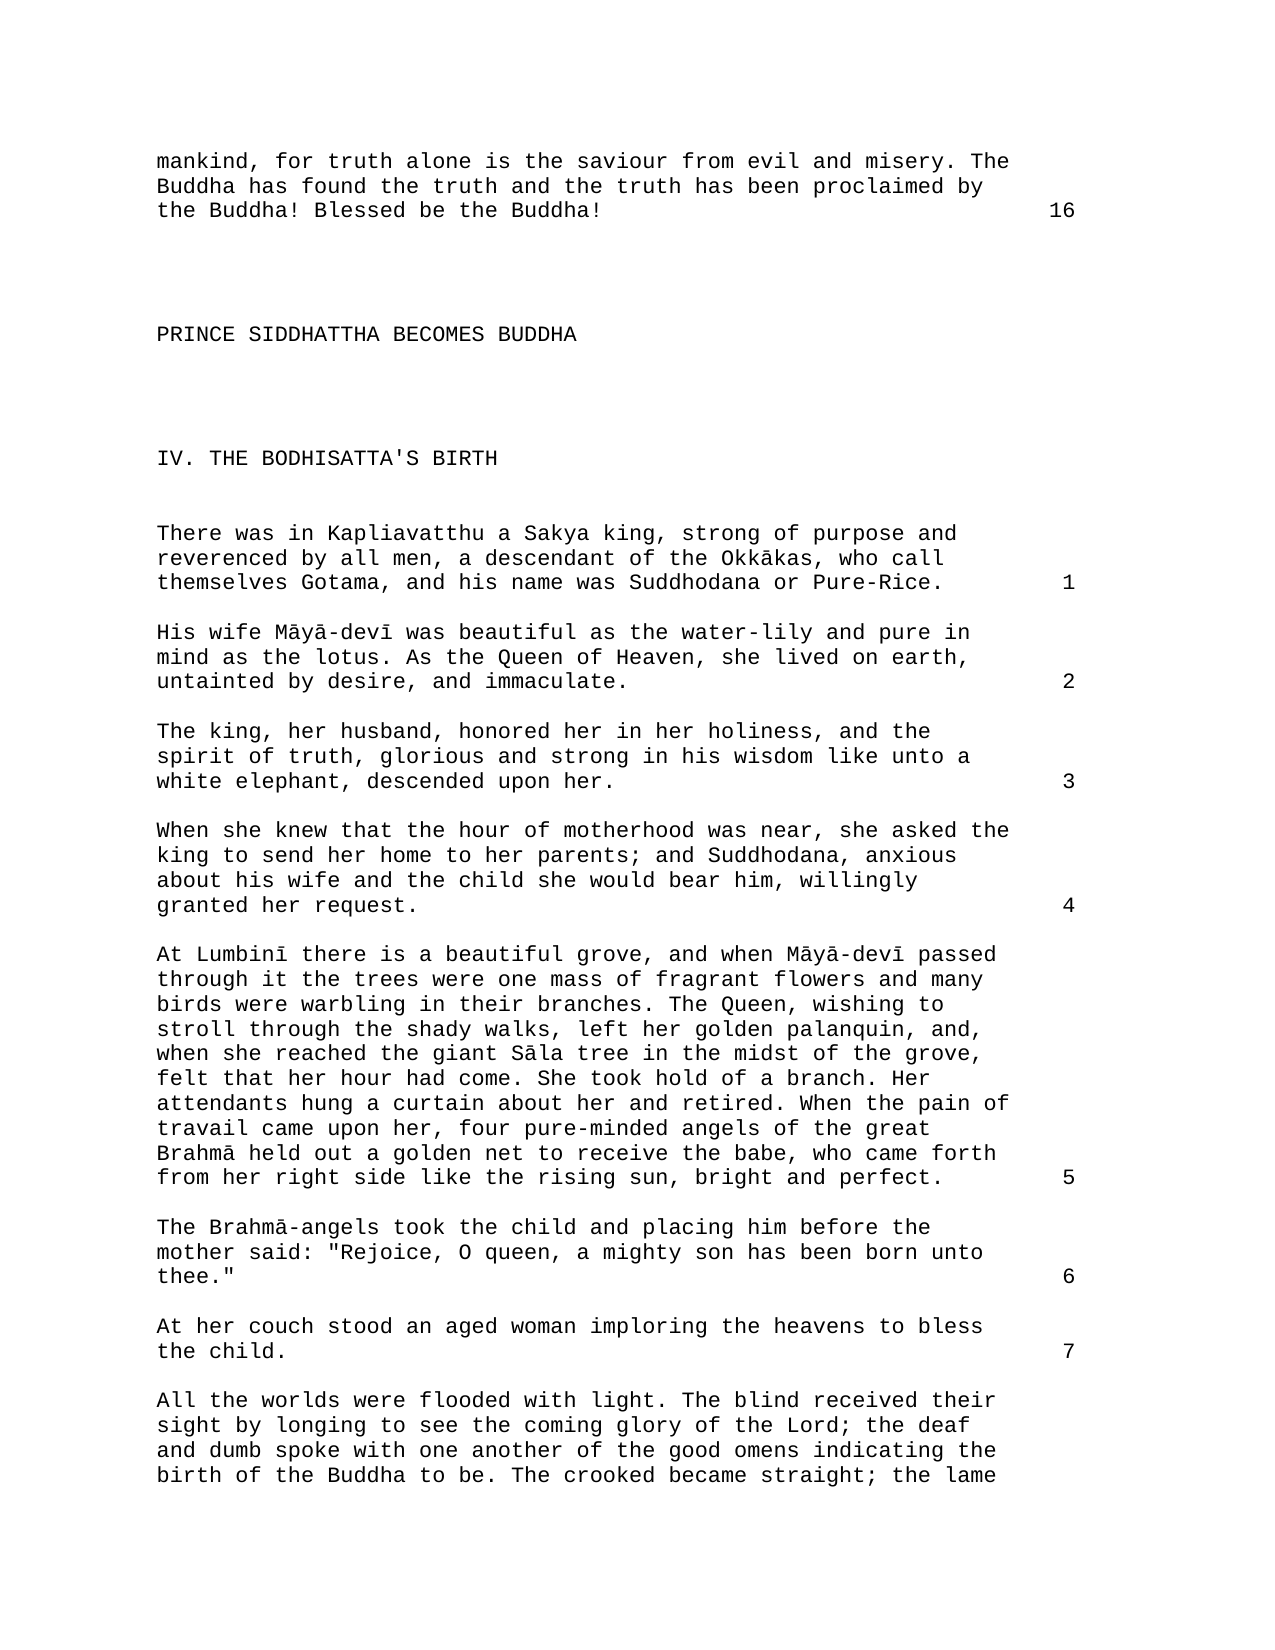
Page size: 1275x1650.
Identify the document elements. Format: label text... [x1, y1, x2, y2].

text granted her request. 4 [156, 894, 1118, 918]
text white elephant, descended upon her. 3 [156, 770, 1118, 794]
text attendants hung a curtain about her and retired. When the pain of [156, 1092, 1118, 1117]
text the Buddha! Blessed be the Buddha! 16 [156, 199, 1118, 224]
text when she reached the giant Sāla tree in the midst of the grove, [156, 1042, 1118, 1067]
text Brahmā held out a golden net to receive the babe, who came forth [156, 1142, 1118, 1166]
text The Brahmā-angels took the child and placing him before the [156, 1216, 1118, 1241]
text mind as the lotus. As the Queen of Heaven, she lived on earth, [156, 646, 1118, 671]
text birds were warbling in their branches. The Queen, wishing to [156, 993, 1118, 1018]
text birth of the Buddha to be. The crooked became straight; the lame [156, 1464, 1118, 1489]
text untainted by desire, and immaculate. 2 [156, 671, 1118, 695]
text All the worlds were flooded with light. The blind received their [156, 1389, 1118, 1414]
text sight by longing to see the coming glory of the Lord; the deaf [156, 1414, 1118, 1439]
text through it the trees were one mass of fragrant flowers and many [156, 968, 1118, 993]
text from her right side like the rising sun, bright and perfect. 5 [156, 1166, 1118, 1191]
text stroll through the shady walks, left her golden palanquin, and, [156, 1018, 1118, 1042]
text and dumb spoke with one another of the good omens indicating the [156, 1439, 1118, 1464]
text The king, her husband, honored her in her holiness, and the [156, 720, 1118, 745]
text Buddha has found the truth and the truth has been proclaimed by [156, 175, 1118, 199]
text mother said: "Rejoice, O queen, a mighty son has been born unto [156, 1241, 1118, 1266]
text thee." 6 [156, 1266, 1118, 1290]
text the child. 7 [156, 1340, 1118, 1365]
text There was in Kapliavatthu a Sakya king, strong of purpose and [156, 522, 1118, 547]
text about his wife and the child she would bear him, willingly [156, 869, 1118, 894]
text travail came upon her, four pure-minded angels of the great [156, 1117, 1118, 1142]
text reverenced by all men, a descendant of the Okkākas, who call [156, 547, 1118, 571]
text themselves Gotama, and his name was Suddhodana or Pure-Rice. 1 [156, 571, 1118, 596]
text king to send her home to her parents; and Suddhodana, anxious [156, 844, 1118, 869]
text His wife Māyā-devī was beautiful as the water-lily and pure in [156, 621, 1118, 646]
text PRINCE SIDDHATTHA BECOMES BUDDHA [156, 323, 1118, 348]
text felt that her hour had come. She took hold of a branch. Her [156, 1067, 1118, 1092]
text mankind, for truth alone is the saviour from evil and misery. The [156, 150, 1118, 175]
text spirit of truth, glorious and strong in his wisdom like unto a [156, 745, 1118, 770]
text When she knew that the hour of motherhood was near, she asked the [156, 819, 1118, 844]
text At her couch stood an aged woman imploring the heavens to bless [156, 1315, 1118, 1340]
text IV. THE BODHISATTA'S BIRTH [156, 447, 1118, 472]
text At Lumbinī there is a beautiful grove, and when Māyā-devī passed [156, 943, 1118, 968]
